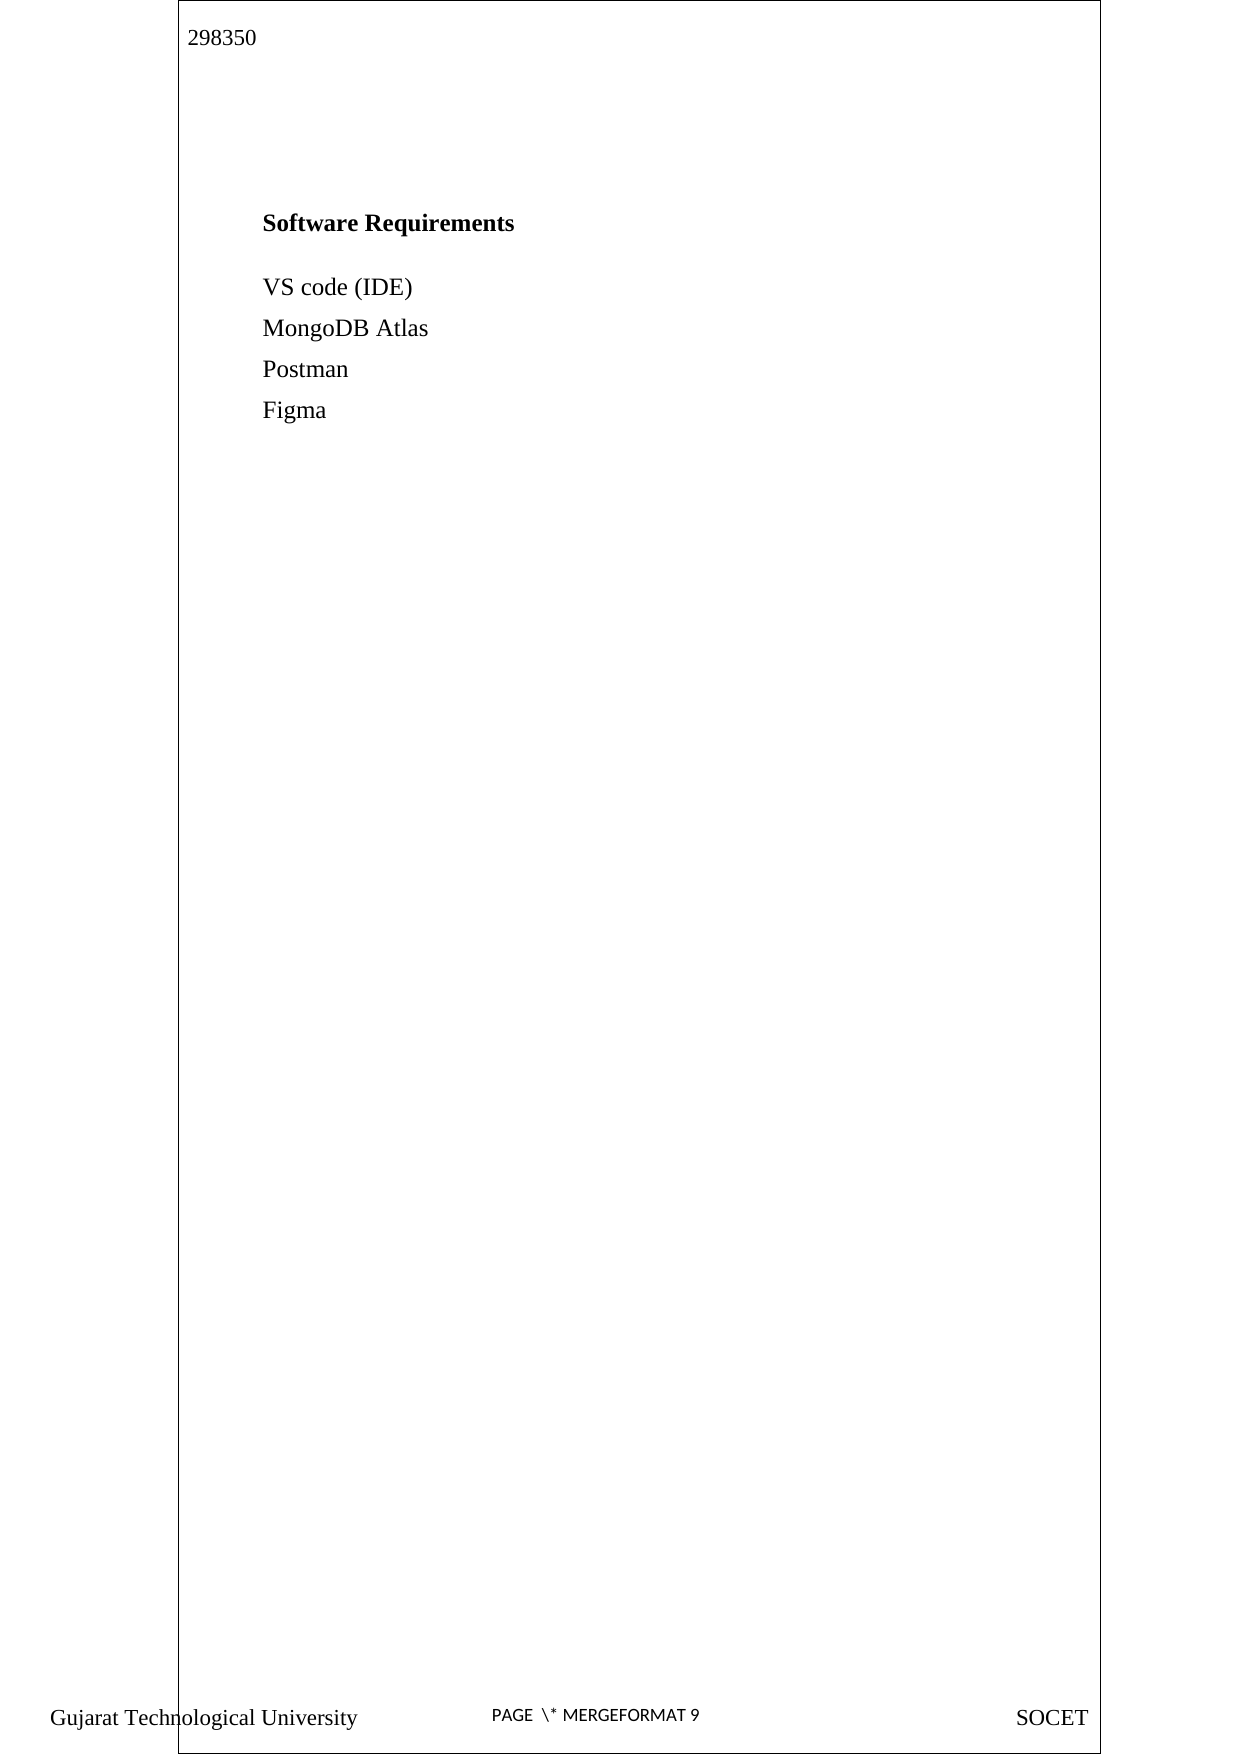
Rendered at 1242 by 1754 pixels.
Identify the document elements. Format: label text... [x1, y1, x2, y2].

text Figma [225, 395, 1094, 423]
text Software Requirements [262, 208, 1094, 237]
text VS code (IDE) [225, 272, 1094, 301]
text MongoDB Atlas Postman [225, 313, 554, 383]
